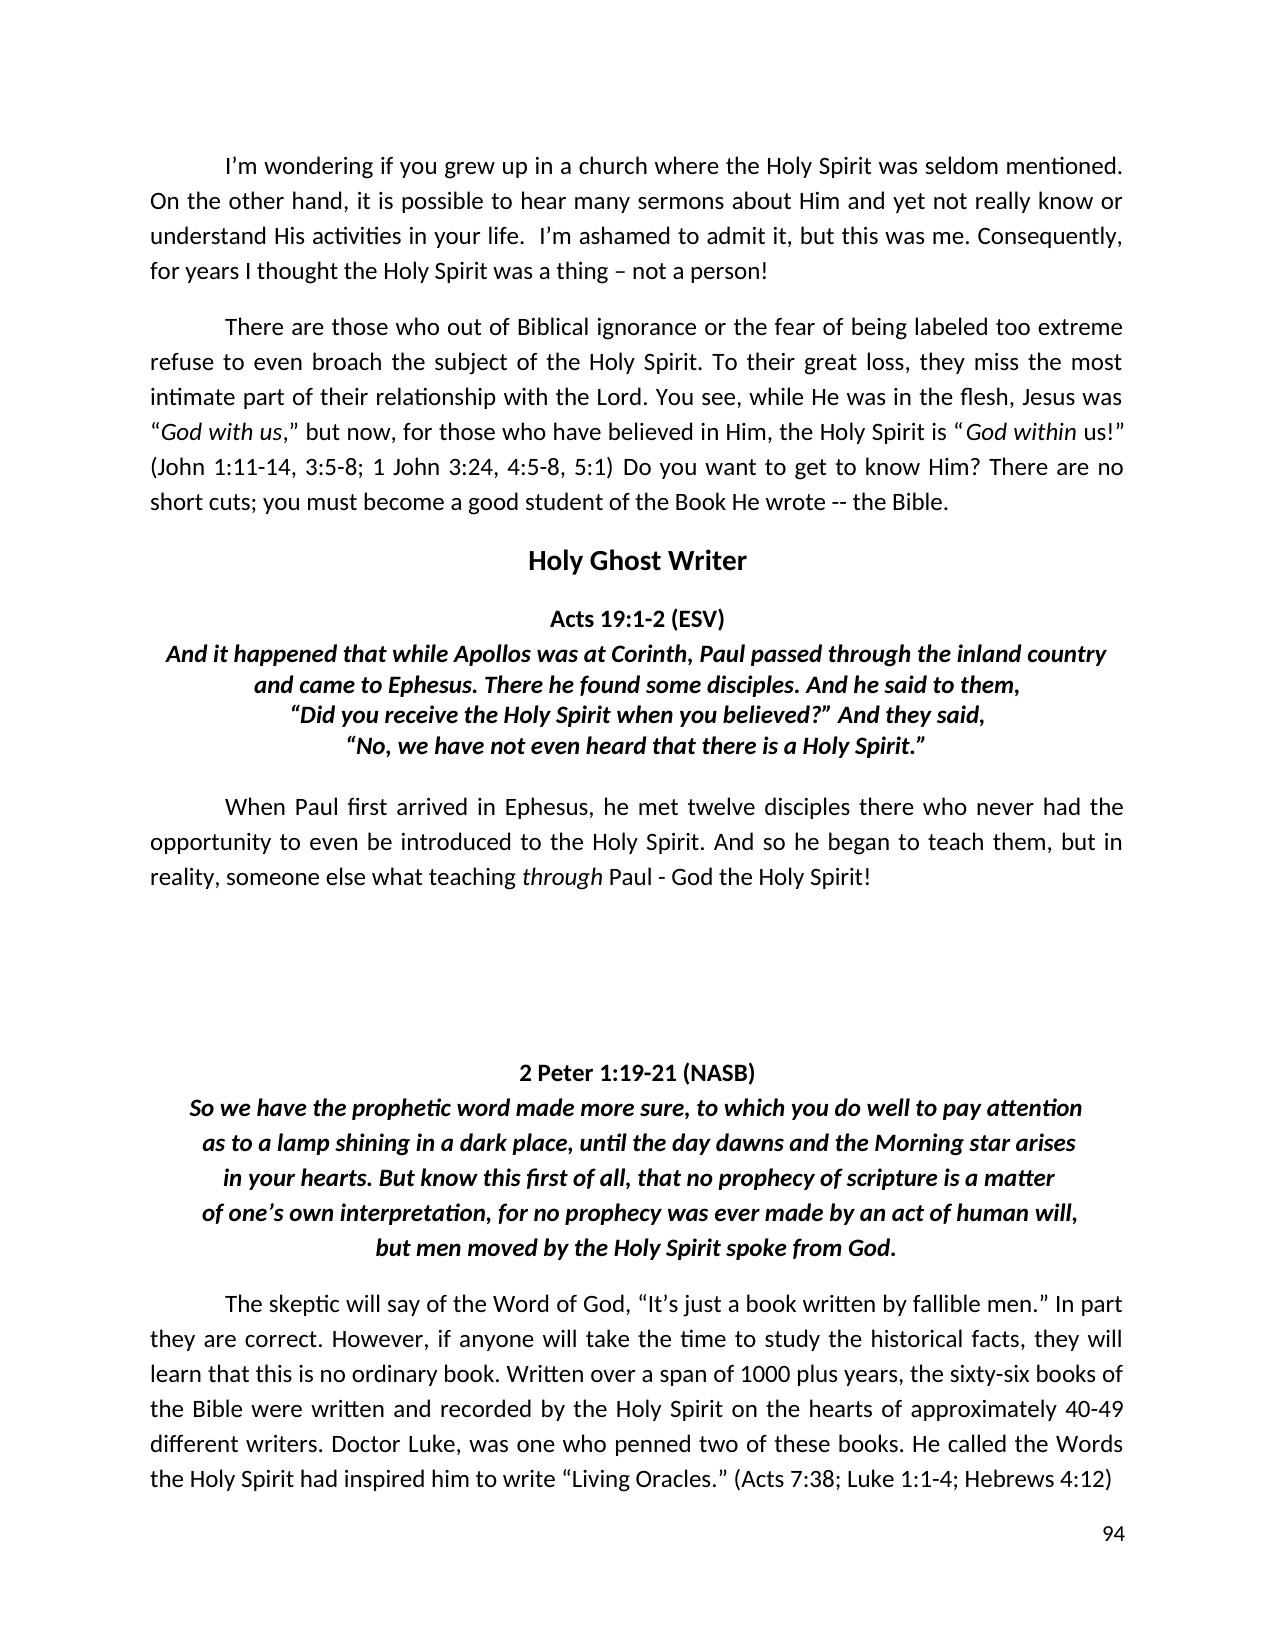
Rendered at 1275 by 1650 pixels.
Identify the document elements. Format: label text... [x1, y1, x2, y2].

text to him.” Judas (not Iscariot) said to him, “Lord, how is it that you will manifest yourself to us, and not to the world?” Jesus answered him, “If anyone loves me, he will keep my word, [150, 364, 1125, 425]
text In his devotional book entitled In The Presence of God, Izak De Villiers speaks of the day that the Holy Spirit was given and says, “God through His Spirit, would be with all who believe in Him from then onwards. This Presence comforts us, guides us, delivers us from Evil, makes us aware of the Lord’s guidance. It casts a glow in and around us. It is as if electricity was turned on in eternity. It not only dries our tears but prepares us for battle every day. Use it!” [150, 547, 1125, 717]
text is not mine but the Father’s who sent me. [150, 486, 1125, 516]
text “No, we have not even heard that there is a Holy Spirit.” [150, 1323, 1125, 1353]
text Acts 19:1-2 (ESV) [150, 1196, 1125, 1227]
text “Did you receive the Holy Spirit when you believed?” And they said, [150, 1292, 1125, 1323]
text There are those who out of Biblical ignorance or the fear of being labeled too extreme refuse to even broach the subject of the Holy Spirit. To their great loss, they miss the most intimate part of their relationship with the Lord. You see, while He was in the flesh, Jesus was “God with us,” but now, for those who have believed in Him, the Holy Spirit is “God within us!” (John 1:11-14, 3:5-8; 1 John 3:24, 4:5-8, 5:1) Do you want to get to know Him? There are no short cuts; you must become a good student of the Book He wrote -- the Bible. [150, 903, 1125, 1109]
list When Paul first arrived in Ephesus, he met twelve disciples there who never had the opportunity to even be introduced to the Holy Spirit. And so he began to teach them, but in reality, someone else what teaching through Paul - God the Holy Spirit! [150, 1384, 1125, 1484]
text for he dwells with you and will be in you. “I will not leave you as orphans; I will come to you. Yet a little while and the world will see me no more, but you will see me. Because I live, [150, 211, 1125, 272]
text and I in you. Whoever has my commandments and keeps them, he it is who loves me. [150, 303, 1125, 333]
text and he will give you another Helper, to be with you forever, even the Spirit of truth, whom [150, 150, 1125, 181]
text the world cannot receive, because it neither sees him nor knows him. You know him, [150, 181, 1125, 211]
text and my Father will love him, and we will come to him and make our home with him. [150, 425, 1125, 455]
text Whoever does not love me does not keep my words. And the word that you hear [150, 455, 1125, 486]
text I’m wondering if you grew up in a church where the Holy Spirit was seldom mentioned. On the other hand, it is possible to hear many sermons about Him and yet not really know or understand His activities in your life. I’m ashamed to admit it, but this was me. Consequently, for years I thought the Holy Spirit was a thing – not a person! [150, 743, 1125, 878]
text you also will live. In that day you will know that I am in my Father, and you in me, [150, 272, 1125, 303]
text And it happened that while Apollos was at Corinth, Paul passed through the inland country and came to Ephesus. There he found some disciples. And he said to them, [150, 1231, 1125, 1292]
list Holy Ghost Writer [150, 1134, 1125, 1170]
text And he who loves me will be loved by my Father, and I will love him and manifest myself [150, 333, 1125, 364]
